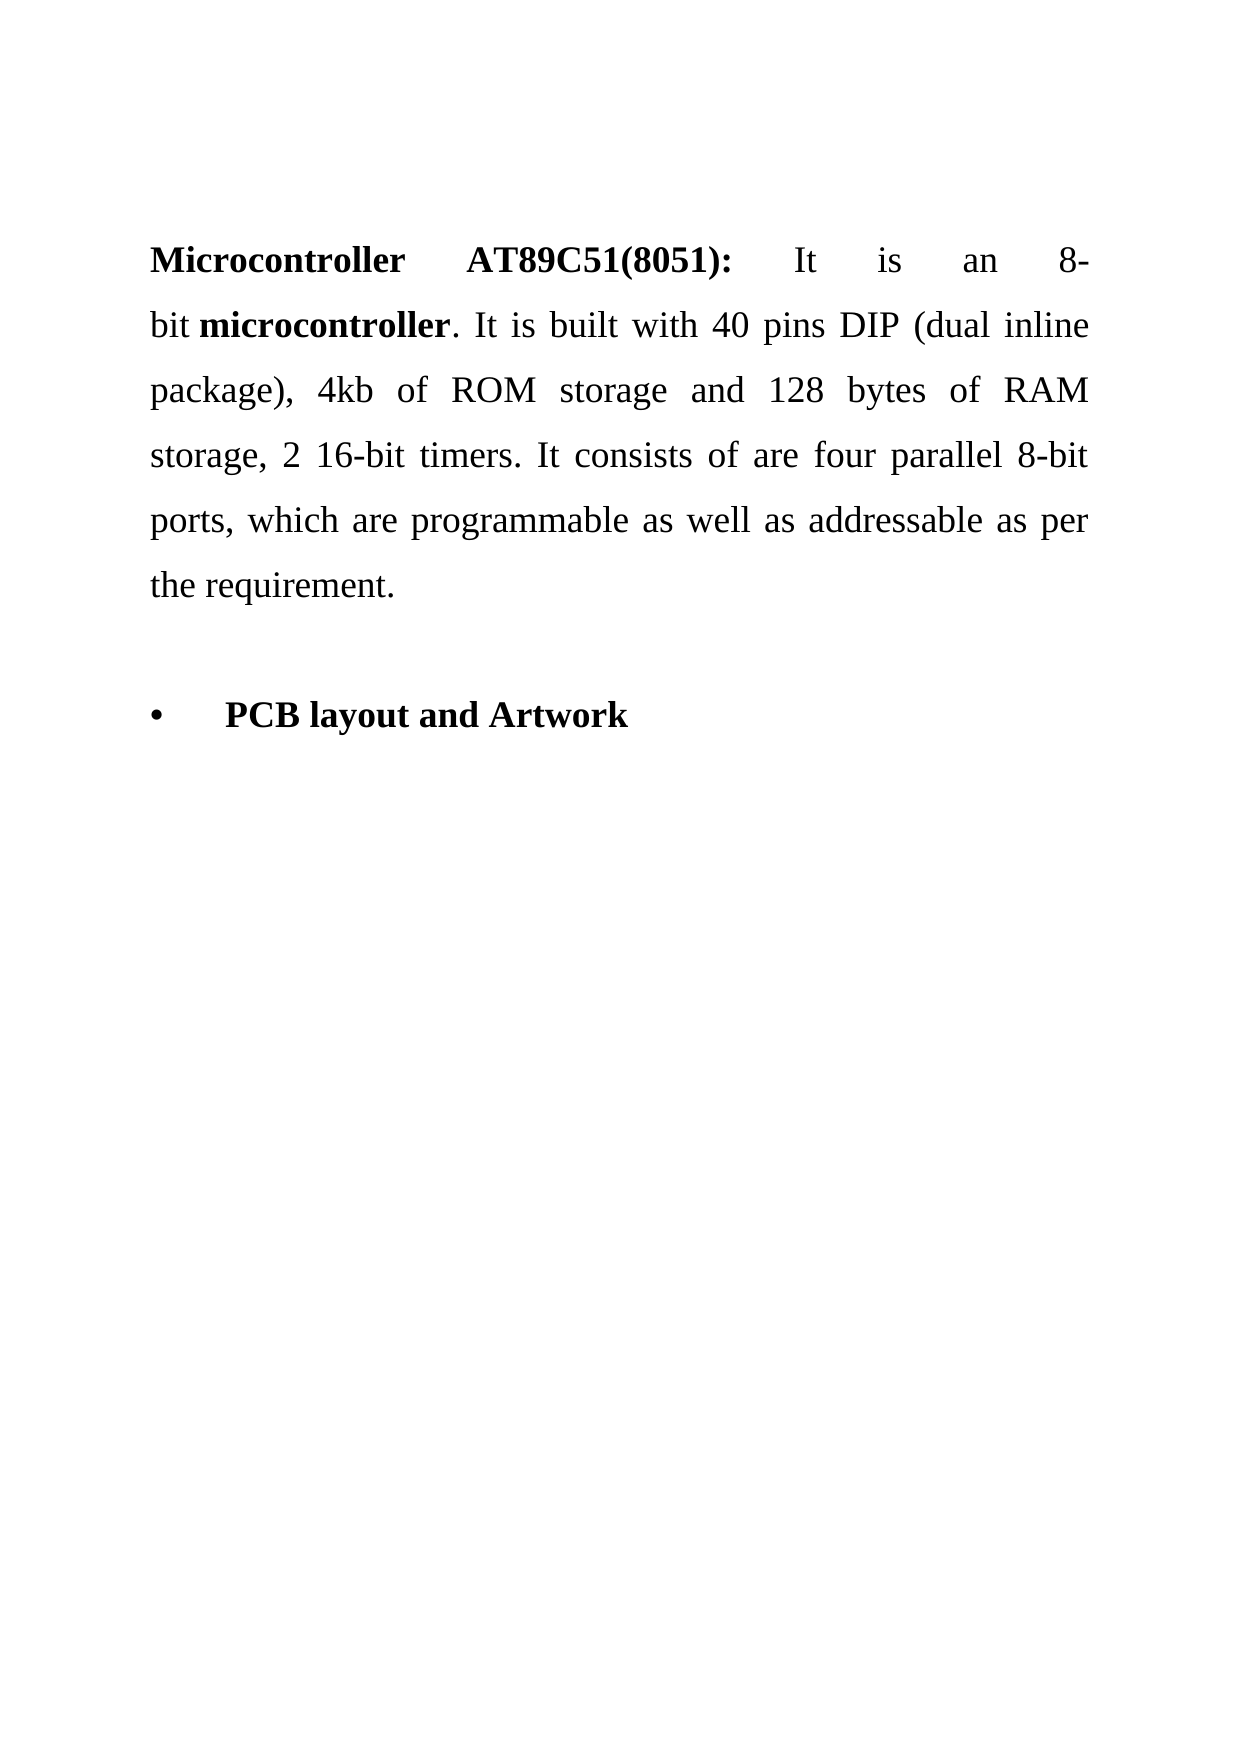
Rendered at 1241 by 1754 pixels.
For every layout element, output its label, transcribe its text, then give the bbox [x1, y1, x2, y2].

text Microcontroller AT89C51(8051): It is an 8-bit microcontroller. It is built with 40 pins DIP (dual inline package), 4kb of ROM storage and 128 bytes of RAM storage, 2 16-bit timers. It consists of are four parallel 8-bit ports, which are programmable as well as addressable as per the requirement. [150, 227, 1090, 617]
list PCB layout and Artwork [150, 682, 1090, 747]
